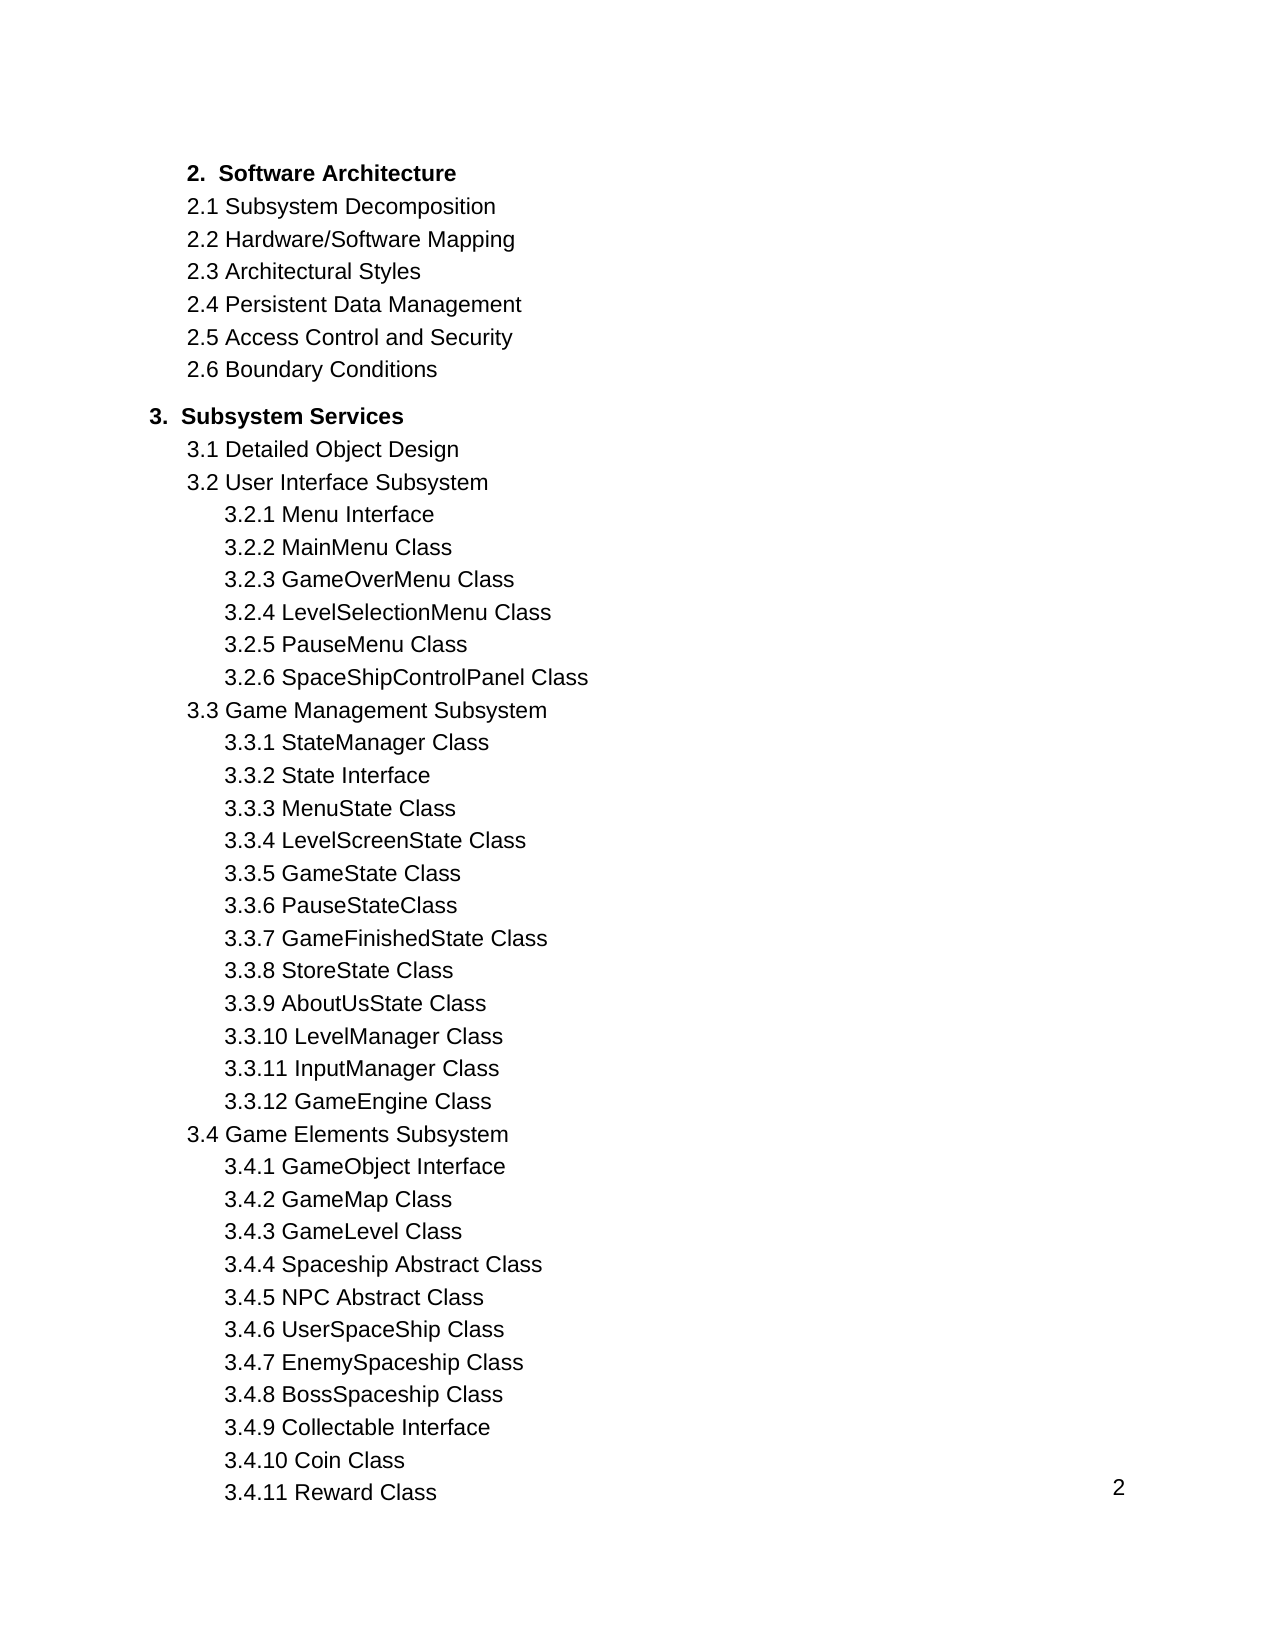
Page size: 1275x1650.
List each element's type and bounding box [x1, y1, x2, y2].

table_header [139, 150, 1067, 1474]
